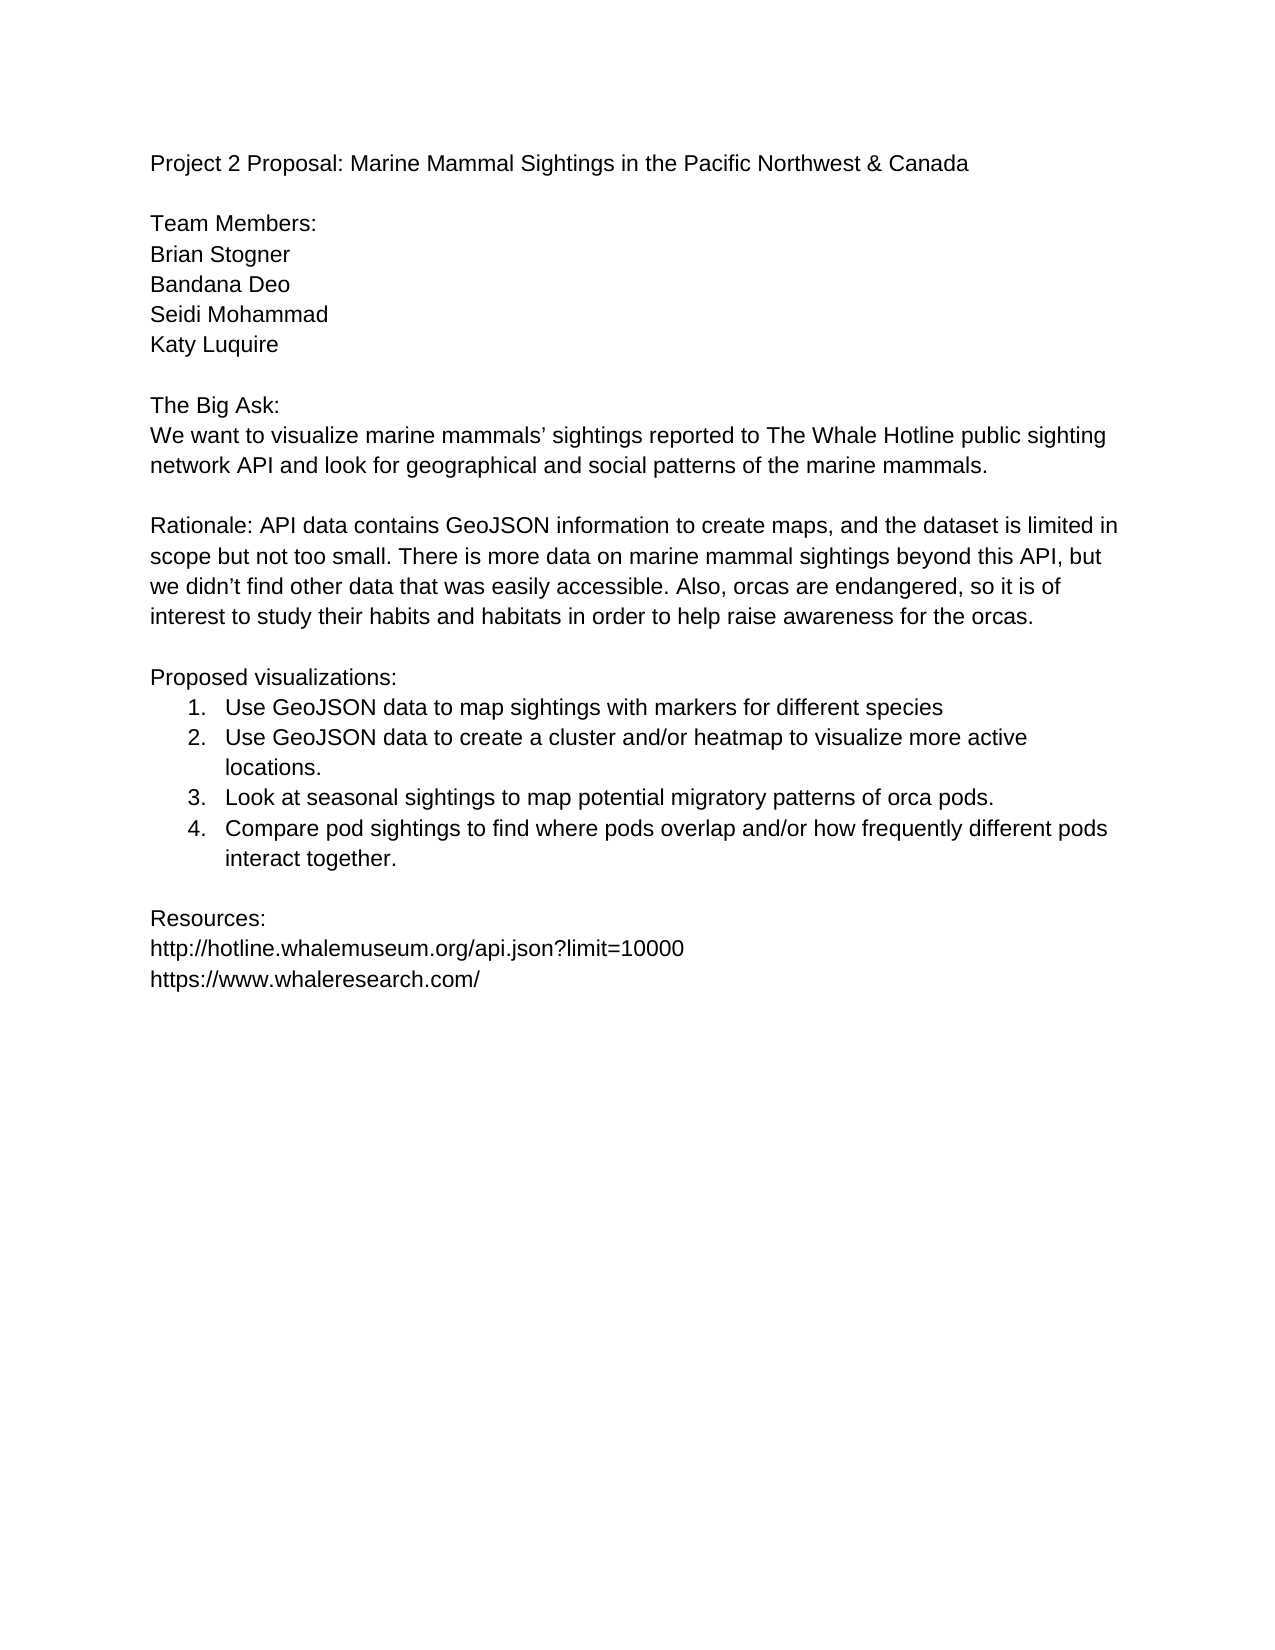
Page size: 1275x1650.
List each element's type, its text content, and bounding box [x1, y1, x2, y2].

text Katy Luquire [150, 331, 1125, 358]
text We want to visualize marine mammals’ sightings reported to The Whale Hotline public sighting network API and look for geographical and social patterns of the marine mammals. [150, 422, 1125, 478]
text Bandana Deo [150, 271, 1125, 297]
text Seidi Mohammad [150, 301, 1125, 327]
list Look at seasonal sightings to map potential migratory patterns of orca pods. [187, 784, 1125, 811]
text Rationale: API data contains GeoJSON information to create maps, and the dataset is limited in scope but not too small. There is more data on marine mammal sightings beyond this API, but we didn’t find other data that was easily accessible. Also, orcas are endangered, so it is of interest to study their habits and habitats in order to help raise awareness for the orcas. [150, 512, 1125, 629]
text Project 2 Proposal: Marine Mammal Sightings in the Pacific Northwest & Canada [150, 150, 1125, 176]
text Proposed visualizations: [150, 663, 1125, 690]
text Resources: [150, 905, 1125, 932]
text http://hotline.whalemuseum.org/api.json?limit=10000 [150, 935, 1125, 962]
list Use GeoJSON data to map sightings with markers for different species [187, 694, 1125, 720]
list Use GeoJSON data to create a cluster and/or heatmap to visualize more active locations. [187, 724, 1125, 781]
text Team Members: Brian Stogner [150, 210, 1125, 267]
text https://www.whaleresearch.com/ [150, 966, 1125, 992]
text The Big Ask: [150, 392, 1125, 418]
list Compare pod sightings to find where pods overlap and/or how frequently different pods interact together. [187, 814, 1125, 871]
